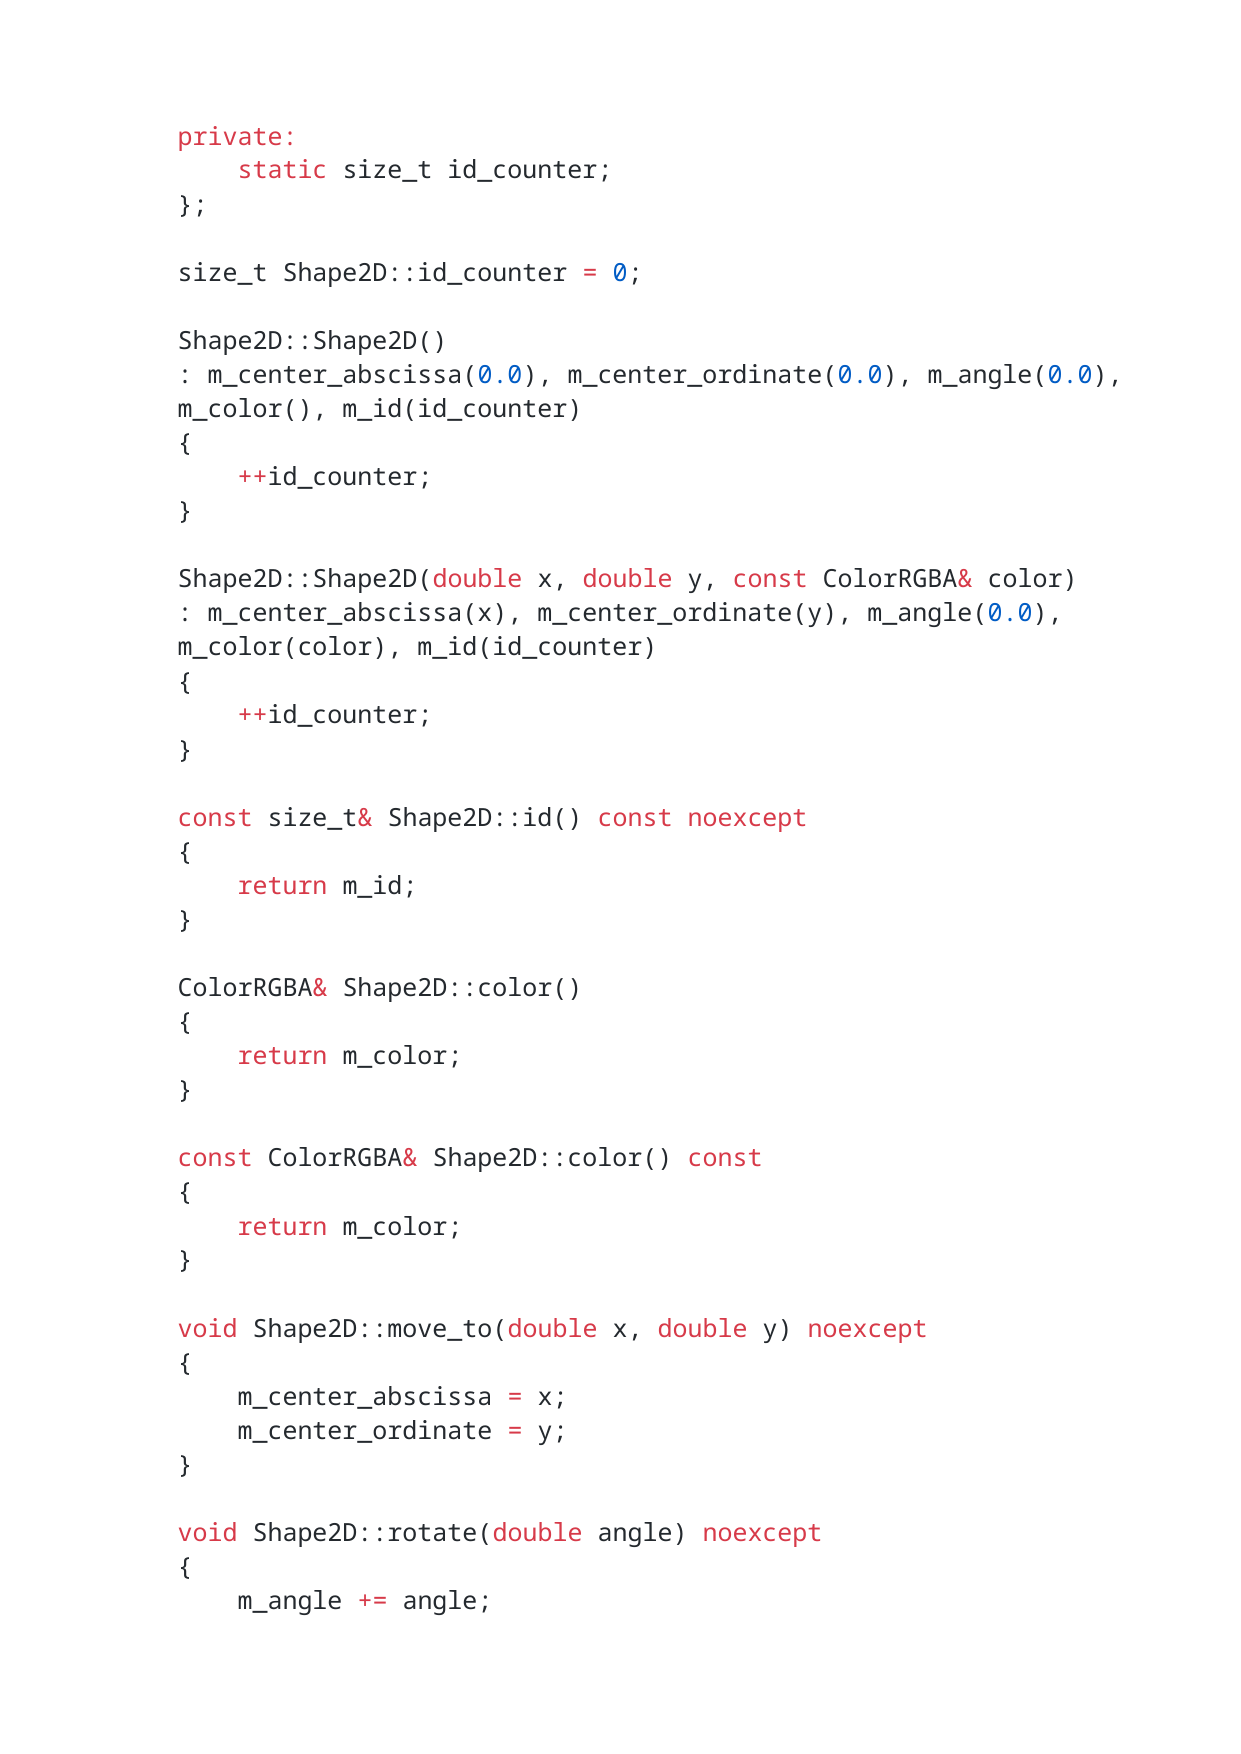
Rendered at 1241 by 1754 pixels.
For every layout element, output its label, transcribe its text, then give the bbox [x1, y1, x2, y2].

text const size_t& Shape2D::id() const noexcept [177, 799, 1152, 833]
text { [177, 1344, 1152, 1378]
text { [177, 425, 1152, 459]
text return m_color; [177, 1208, 1152, 1242]
text } [177, 1072, 1152, 1106]
text : m_center_abscissa(0.0), m_center_ordinate(0.0), m_angle(0.0), m_color(), m_id(id_counter) [177, 357, 1152, 425]
text { [177, 1549, 1152, 1583]
text } [177, 731, 1152, 765]
text { [177, 833, 1152, 867]
text } [177, 1447, 1152, 1481]
text void Shape2D::move_to(double x, double y) noexcept [177, 1310, 1152, 1344]
text ColorRGBA& Shape2D::color() [177, 970, 1152, 1004]
text } [177, 902, 1152, 936]
text { [177, 1174, 1152, 1208]
text m_angle += angle; [177, 1583, 1152, 1617]
text ++id_counter; [177, 697, 1152, 731]
text { [177, 1004, 1152, 1038]
text m_center_ordinate = y; [177, 1412, 1152, 1447]
text void Shape2D::rotate(double angle) noexcept [177, 1515, 1152, 1549]
text } [177, 493, 1152, 527]
text { [177, 663, 1152, 697]
text ++id_counter; [177, 459, 1152, 493]
text const ColorRGBA& Shape2D::color() const [177, 1140, 1152, 1174]
text Shape2D::Shape2D(double x, double y, const ColorRGBA& color) [177, 561, 1152, 595]
text } [177, 1242, 1152, 1276]
text static size_t id_counter; [177, 152, 1152, 186]
text Shape2D::Shape2D() [177, 322, 1152, 357]
text }; [177, 186, 1152, 220]
text private: [177, 118, 1152, 152]
text : m_center_abscissa(x), m_center_ordinate(y), m_angle(0.0), m_color(color), m_id(id_counter) [177, 595, 1152, 663]
text size_t Shape2D::id_counter = 0; [177, 254, 1152, 288]
text return m_color; [177, 1038, 1152, 1072]
text m_center_abscissa = x; [177, 1378, 1152, 1412]
text return m_id; [177, 867, 1152, 902]
